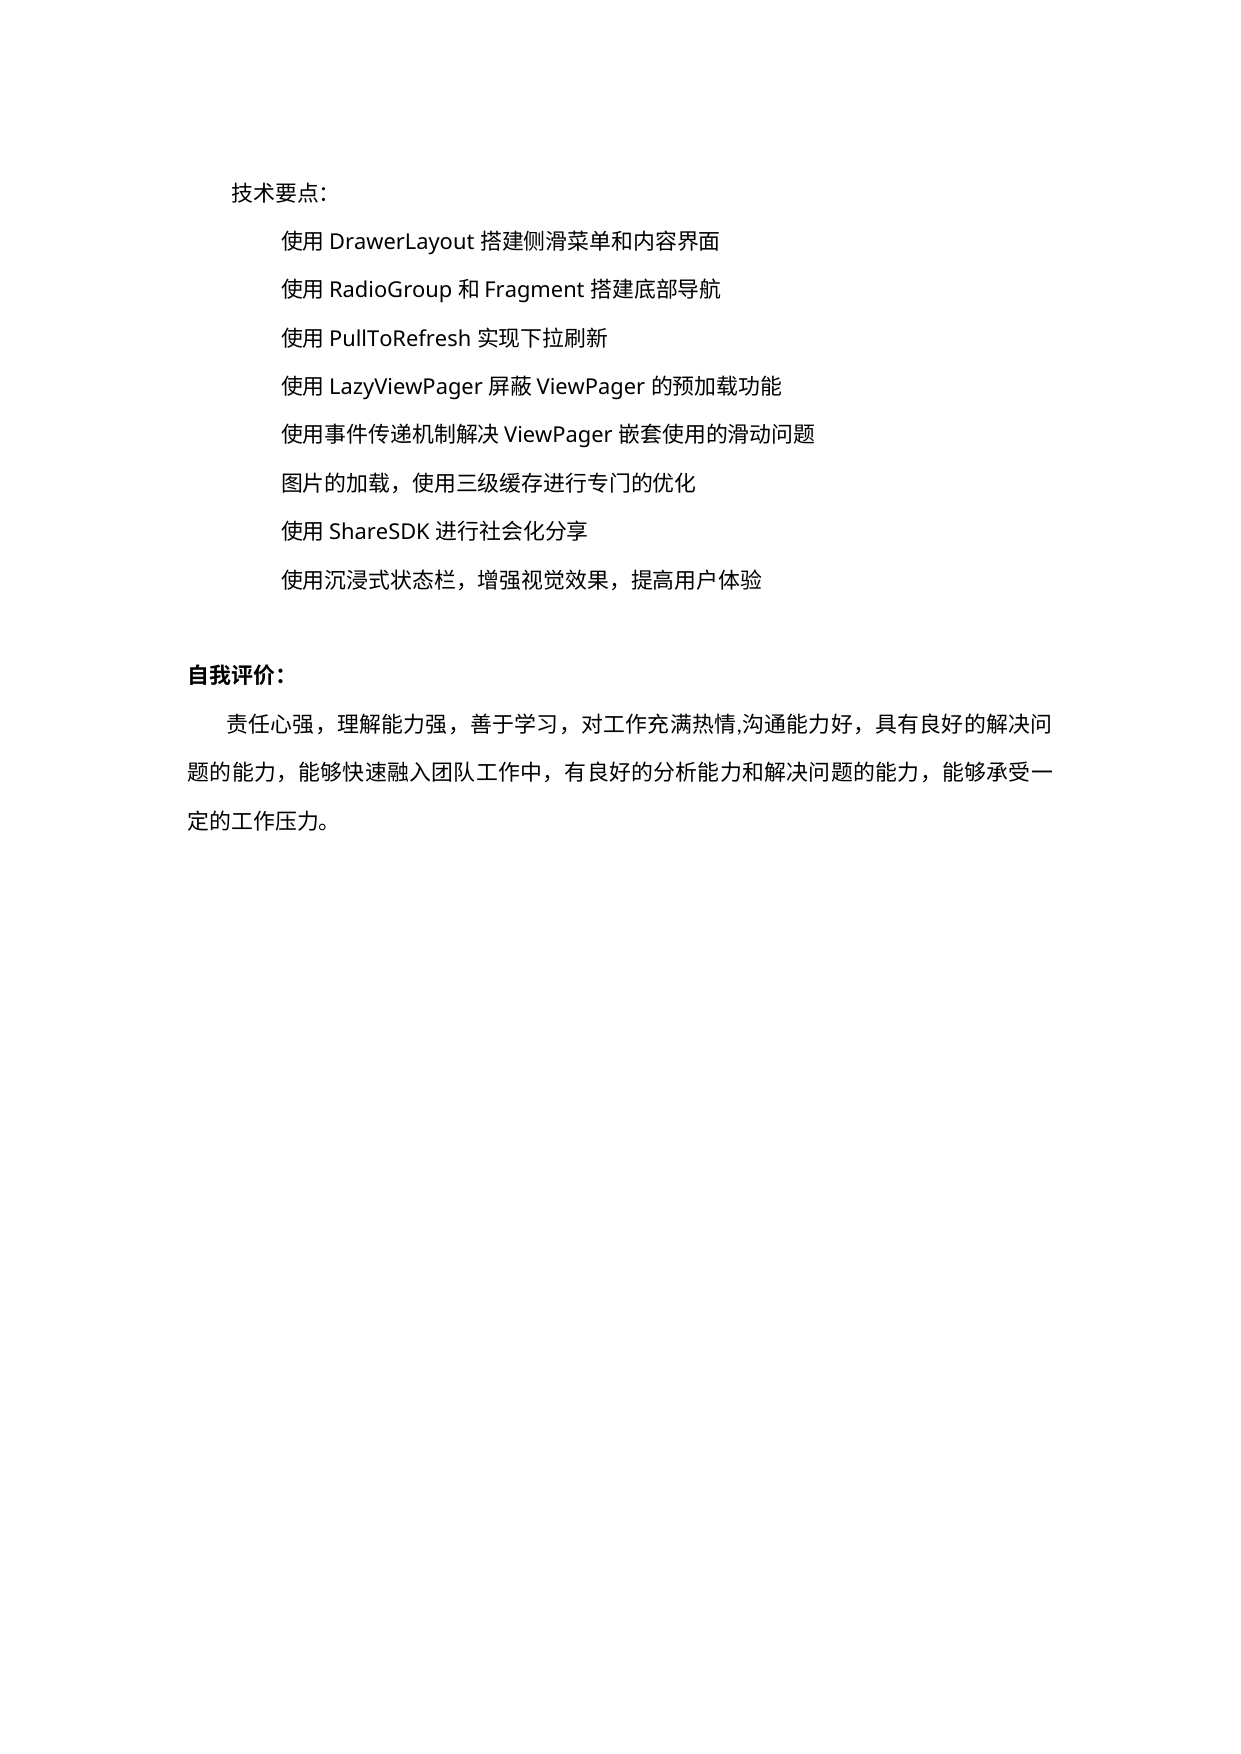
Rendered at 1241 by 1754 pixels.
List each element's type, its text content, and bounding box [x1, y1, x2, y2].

text 使用LazyViewPager 屏蔽ViewPager 的预加载功能 [231, 369, 1053, 401]
text 使用ShareSDK 进行社会化分享 [231, 514, 1053, 546]
text 使用RadioGroup 和Fragment 搭建底部导航 [231, 272, 1053, 305]
text 使用DrawerLayout 搭建侧滑菜单和内容界面 [231, 224, 1053, 256]
text 使用沉浸式状态栏，增强视觉效果，提高用户体验 [231, 562, 1053, 595]
text 图片的加载，使用三级缓存进行专门的优化 [231, 466, 1053, 498]
text 技术要点： [231, 176, 1053, 208]
text 使用PullToRefresh 实现下拉刷新 [231, 321, 1053, 353]
text 责任心强，理解能力强，善于学习，对工作充满热情,沟通能力好，具有良好的解决问题的能力，能够快速融入团队工作中，有良好的分析能力和解决问题的能力，能够承受一定的工作压力。 [187, 706, 1053, 836]
text 自我评价： [187, 658, 1053, 690]
text 使用事件传递机制解决ViewPager 嵌套使用的滑动问题 [231, 417, 1053, 450]
